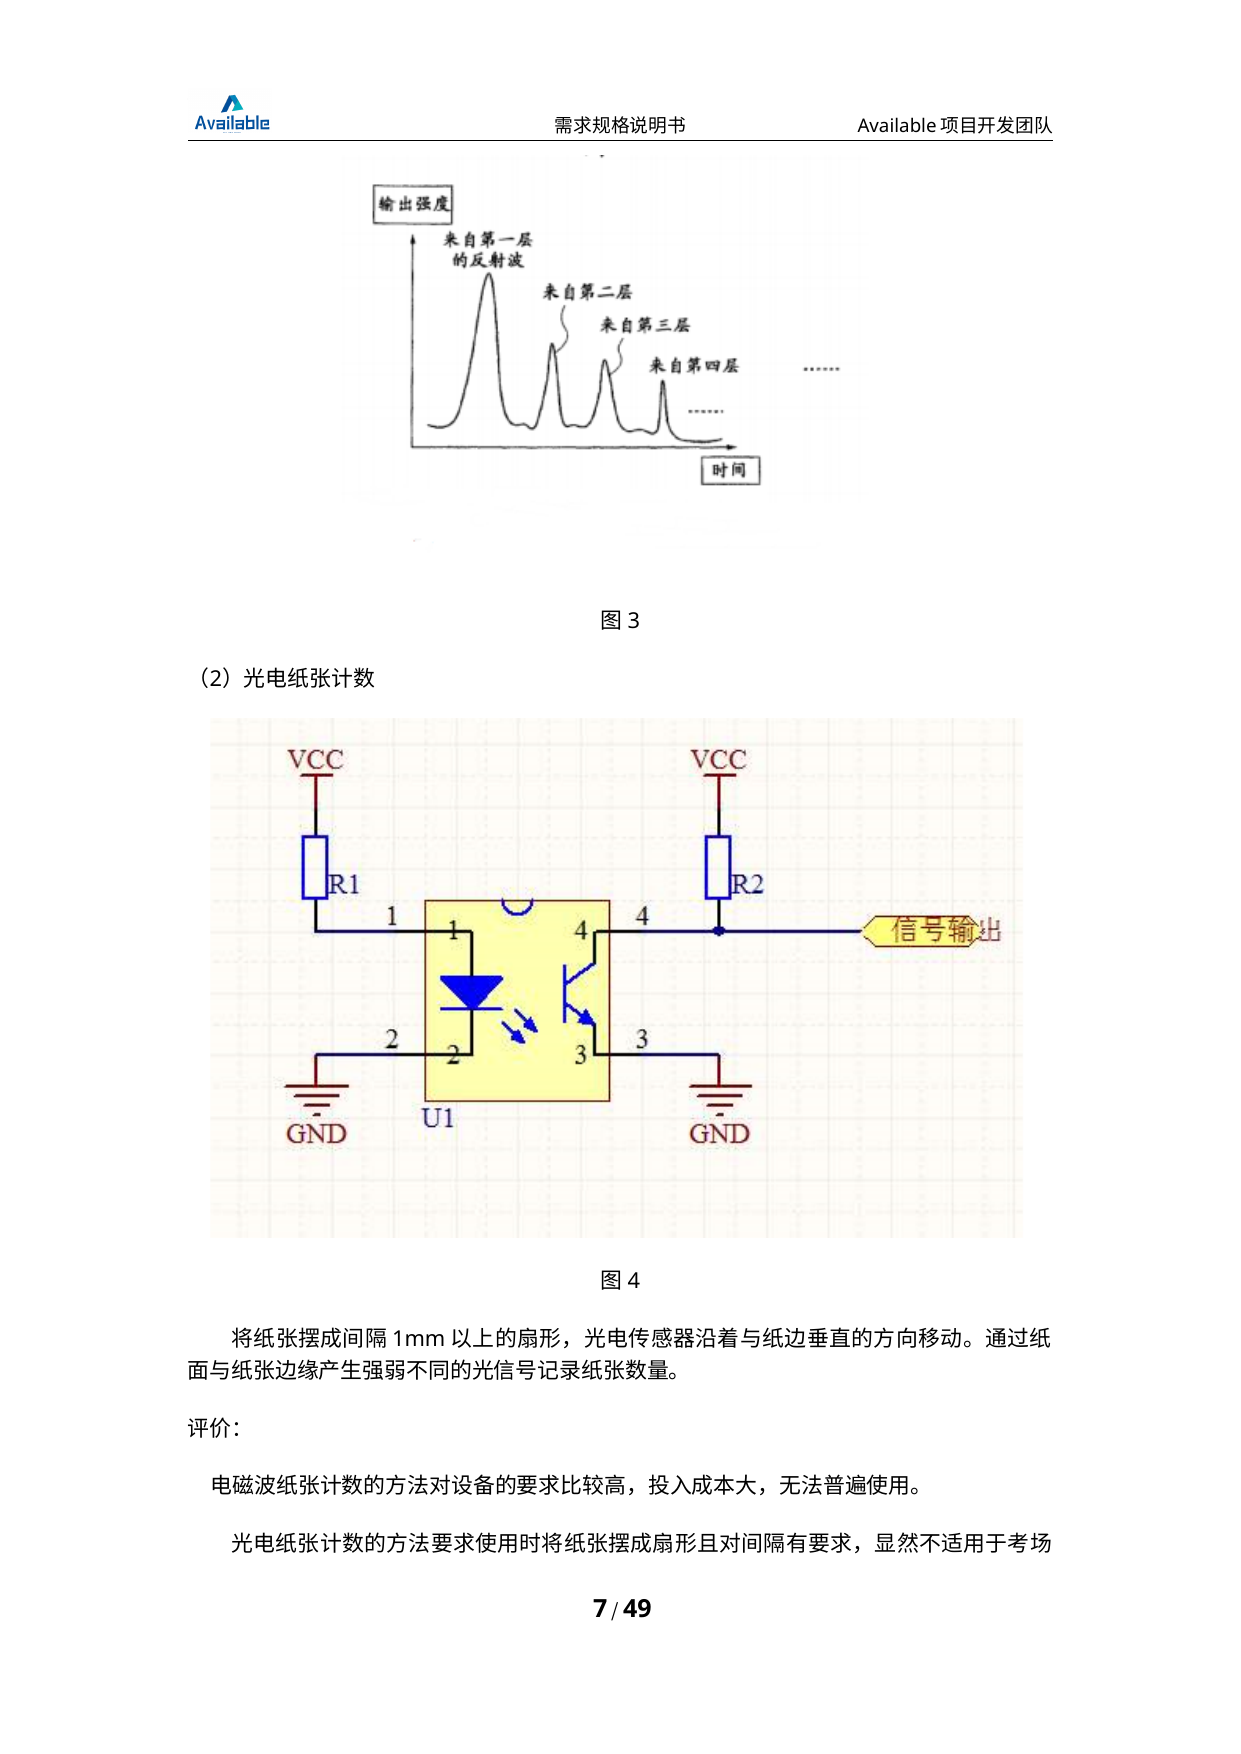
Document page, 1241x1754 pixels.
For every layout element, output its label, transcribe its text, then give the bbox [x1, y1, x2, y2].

picture [312, 155, 928, 556]
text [187, 1526, 1053, 1558]
text 图 3 [187, 603, 1053, 636]
text 图 4 [187, 1263, 1053, 1296]
text （2）光电纸张计数 [187, 661, 1053, 693]
text 评价： [187, 1411, 1053, 1443]
text 将纸张摆成间隔1mm以上的扇形，光电传感器沿着与纸边垂直的方向移动。通过纸面与纸张边缘产生强弱不同的光信号记录纸张数量。 [187, 1321, 1053, 1386]
picture [209, 718, 1031, 1238]
text 电磁波纸张计数的方法对设备的要求比较高，投入成本大，无法普遍使用。 [187, 1468, 1053, 1501]
picture [187, 88, 273, 133]
